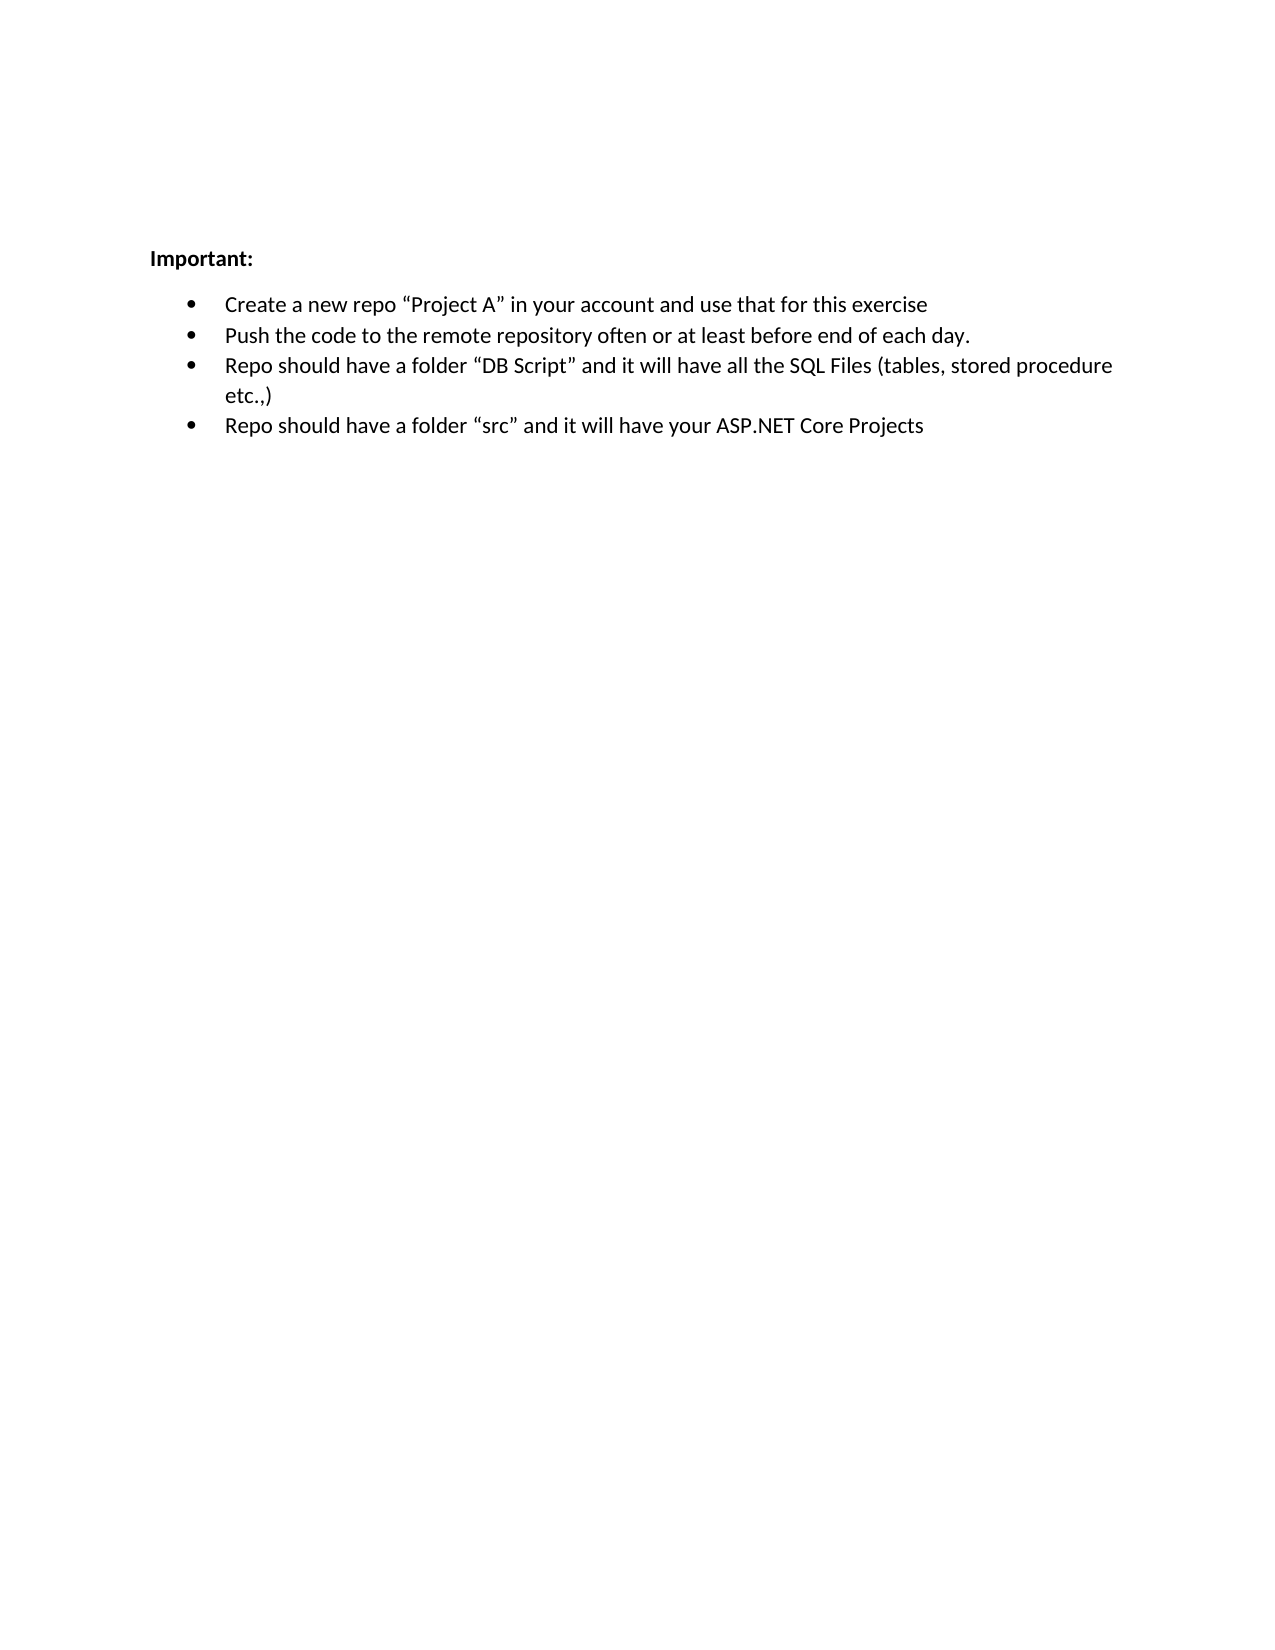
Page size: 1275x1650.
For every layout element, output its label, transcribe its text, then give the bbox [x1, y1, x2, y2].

list Repo should have a folder “src” and it will have your ASP.NET Core Projects [187, 411, 1125, 439]
list Push the code to the remote repository often or at least before end of each day. [187, 321, 1125, 349]
text Important: [150, 244, 1125, 272]
list Repo should have a folder “DB Script” and it will have all the SQL Files (tables, stored procedure etc.,) [187, 351, 1125, 409]
list Create a new repo “Project A” in your account and use that for this exercise [187, 291, 1125, 319]
